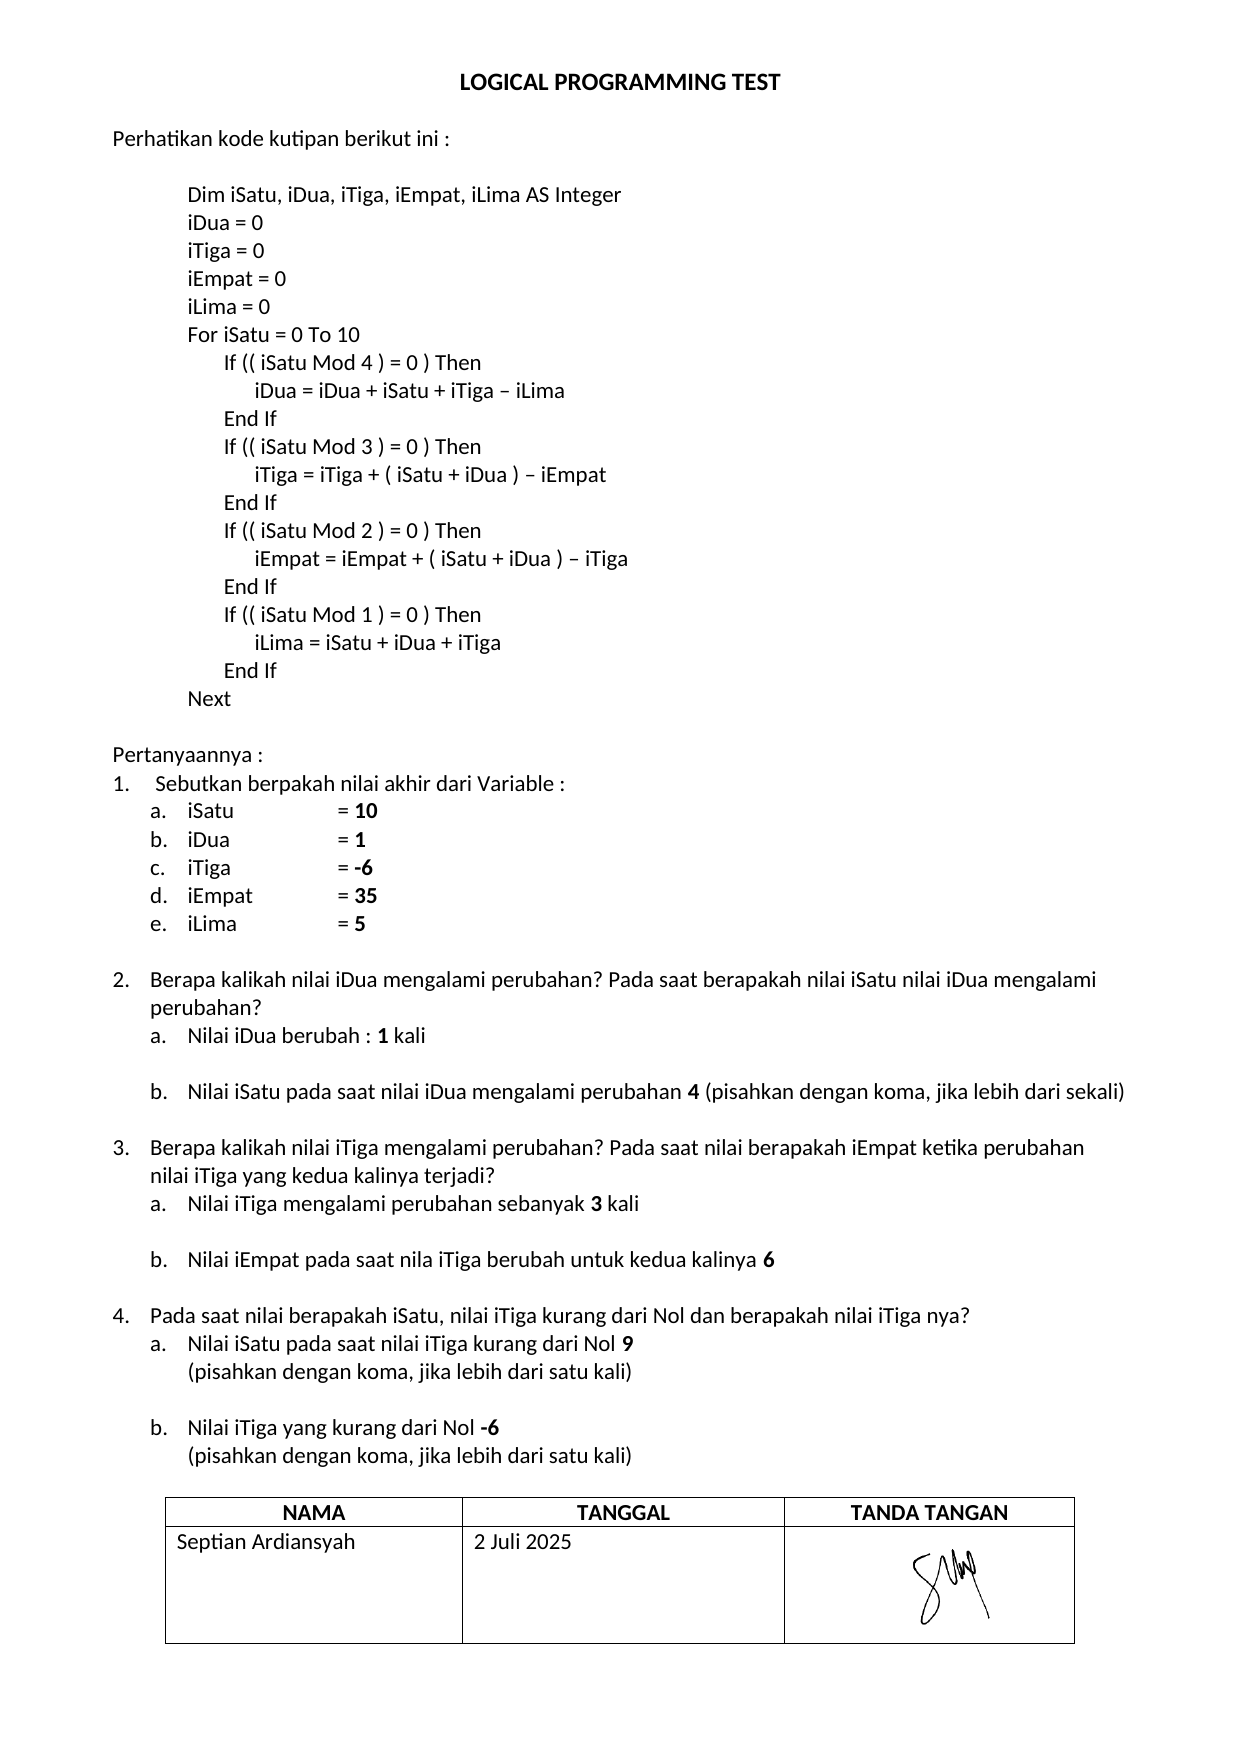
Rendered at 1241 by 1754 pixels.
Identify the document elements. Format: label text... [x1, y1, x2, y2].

list iSatu = 10 [150, 797, 1128, 825]
text If (( iSatu Mod 1 ) = 0 ) Then [112, 601, 1128, 628]
text iDua = 0 [112, 208, 1128, 236]
text If (( iSatu Mod 4 ) = 0 ) Then [112, 348, 1128, 376]
text iLima = iSatu + iDua + iTiga [112, 628, 1128, 657]
list Pada saat nilai berapakah iSatu, nilai iTiga kurang dari Nol dan berapakah nilai iTiga nya? [112, 1301, 1128, 1329]
table_header TANDA TANGAN [785, 1498, 1074, 1526]
text iDua = iDua + iSatu + iTiga – iLima [112, 376, 1128, 404]
text LOGICAL PROGRAMMING TEST [112, 66, 1128, 96]
text Pertanyaannya : [112, 741, 1128, 769]
table_header TANGGAL [463, 1498, 784, 1526]
list Nilai iTiga yang kurang dari Nol -6 [150, 1413, 1128, 1441]
text iTiga = iTiga + ( iSatu + iDua ) – iEmpat [112, 460, 1128, 488]
list Nilai iSatu pada saat nilai iDua mengalami perubahan 4 (pisahkan dengan koma, jika lebih dari sekali) [150, 1077, 1128, 1105]
text iEmpat = iEmpat + ( iSatu + iDua ) – iTiga [112, 544, 1128, 572]
list iEmpat = 35 [150, 881, 1128, 909]
text End If [112, 404, 1128, 432]
text iLima = 0 [112, 292, 1128, 320]
list Nilai iTiga mengalami perubahan sebanyak 3 kali [150, 1189, 1128, 1217]
list Nilai iSatu pada saat nilai iTiga kurang dari Nol 9 [150, 1329, 1128, 1357]
list Nilai iEmpat pada saat nila iTiga berubah untuk kedua kalinya 6 [150, 1245, 1128, 1273]
list (pisahkan dengan koma, jika lebih dari satu kali) [187, 1441, 1128, 1469]
picture [795, 1527, 1054, 1635]
text For iSatu = 0 To 10 [112, 320, 1128, 348]
list iDua = 1 [150, 825, 1128, 853]
list Berapa kalikah nilai iDua mengalami perubahan? Pada saat berapakah nilai iSatu nilai iDua mengalami perubahan? [112, 965, 1128, 1021]
list Berapa kalikah nilai iTiga mengalami perubahan? Pada saat nilai berapakah iEmpat ketika perubahan nilai iTiga yang kedua kalinya terjadi? [112, 1133, 1128, 1189]
list iTiga = -6 [150, 853, 1128, 881]
table_cell 2 Juli 2025 [463, 1527, 784, 1642]
table_header NAMA [166, 1498, 462, 1526]
text If (( iSatu Mod 3 ) = 0 ) Then [112, 432, 1128, 460]
text Perhatikan kode kutipan berikut ini : [112, 124, 1128, 152]
text End If [112, 572, 1128, 601]
text If (( iSatu Mod 2 ) = 0 ) Then [112, 516, 1128, 544]
text End If [112, 488, 1128, 516]
text iEmpat = 0 [112, 264, 1128, 292]
list Nilai iDua berubah : 1 kali [150, 1021, 1128, 1049]
list Sebutkan berpakah nilai akhir dari Variable : [112, 769, 1128, 797]
table_cell [785, 1527, 1074, 1642]
text Next [112, 684, 1128, 713]
text Dim iSatu, iDua, iTiga, iEmpat, iLima AS Integer [112, 180, 1128, 208]
text iTiga = 0 [112, 236, 1128, 264]
list (pisahkan dengan koma, jika lebih dari satu kali) [187, 1357, 1128, 1385]
text End If [112, 657, 1128, 684]
list iLima = 5 [150, 909, 1128, 937]
table_cell Septian Ardiansyah [166, 1527, 462, 1642]
